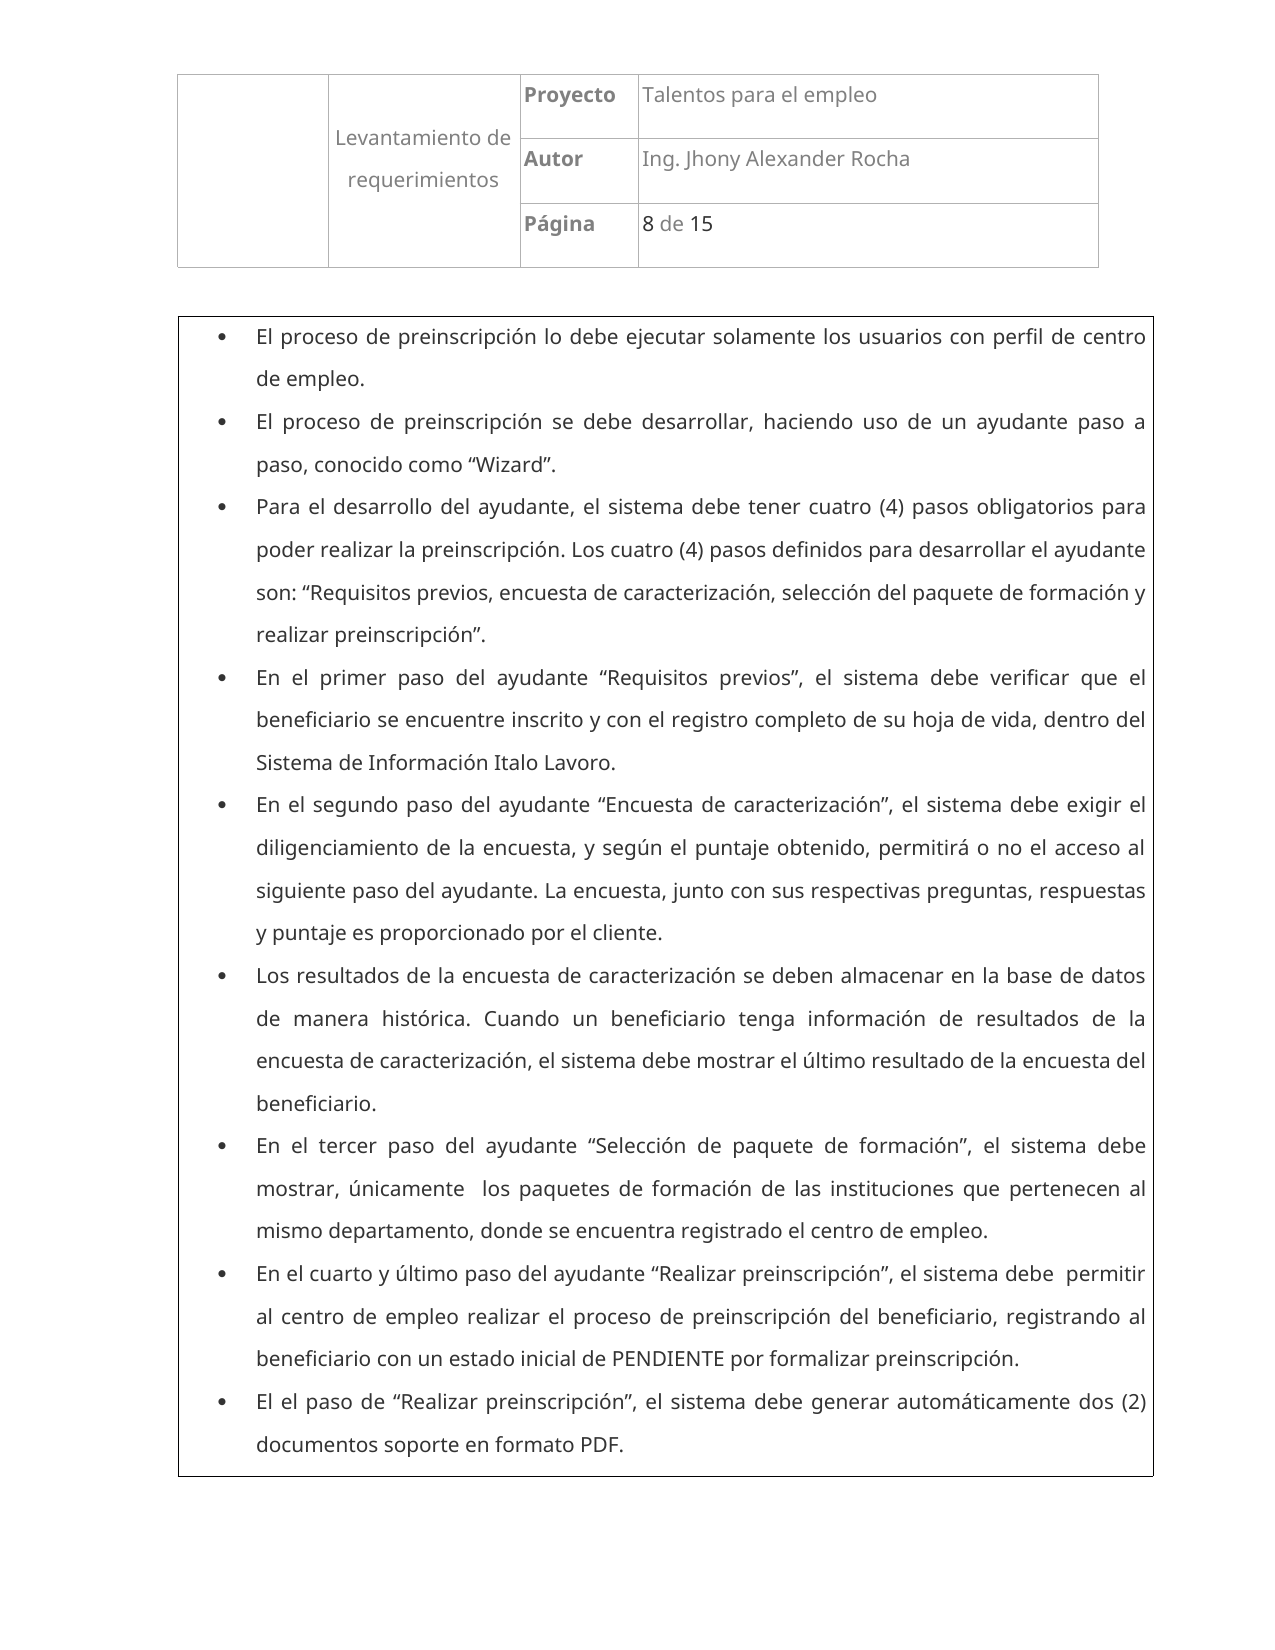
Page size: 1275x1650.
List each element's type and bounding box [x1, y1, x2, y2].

table_cell [179, 317, 1153, 1476]
